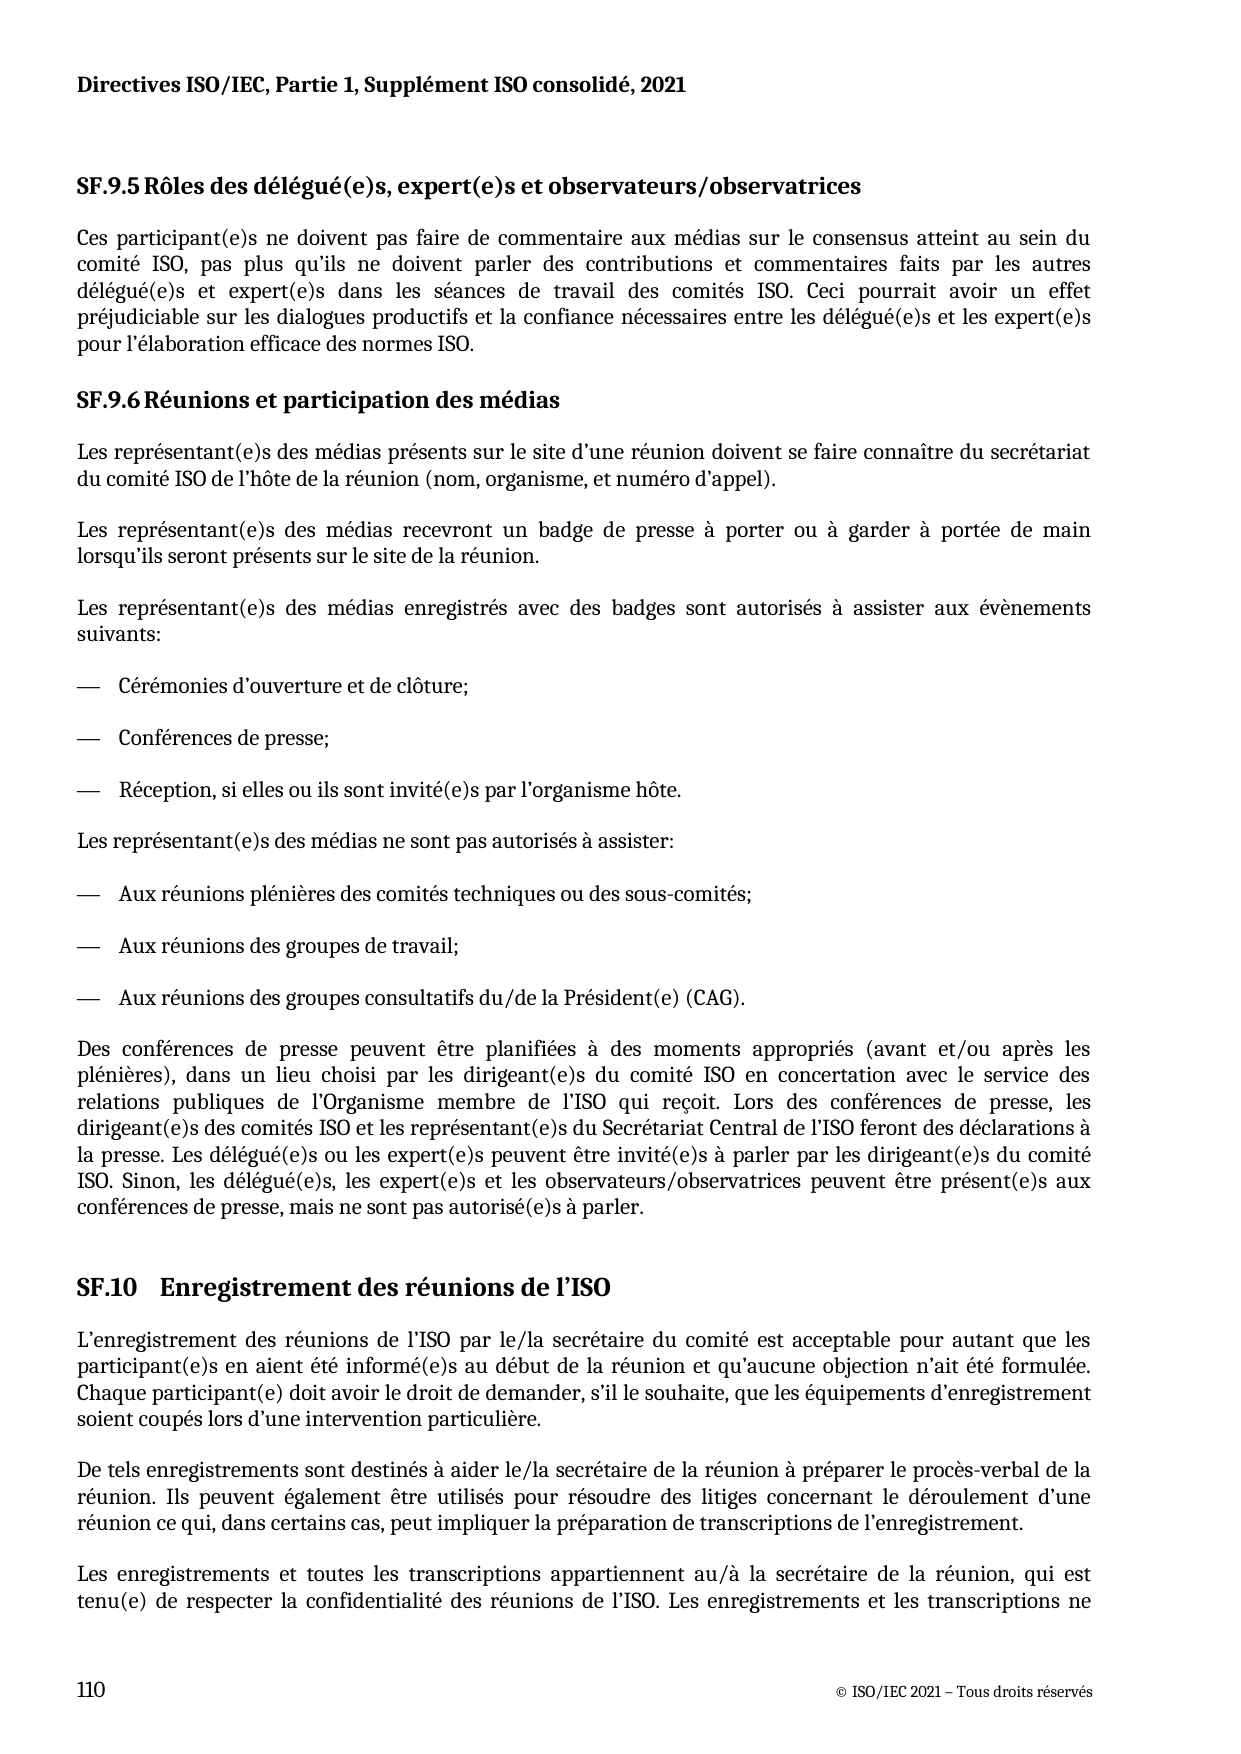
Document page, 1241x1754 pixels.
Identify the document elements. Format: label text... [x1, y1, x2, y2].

list Aux réunions des groupes de travail; [77, 932, 1093, 959]
text L’enregistrement des réunions de l’ISO par le/la secrétaire du comité est acceptable pour autant que les participant(e)s en aient été informé(e)s au début de la réunion et qu’aucune objection n’ait été formulée. Chaque participant(e) doit avoir le droit de demander, s’il le souhaite, que les équipements d’enregistrement soient coupés lors d’une intervention particulière. [77, 1327, 1093, 1432]
text Les représentant(e)s des médias présents sur le site d’une réunion doivent se faire connaître du secrétariat du comité ISO de l’hôte de la réunion (nom, organisme, et numéro d’appel). [77, 439, 1093, 492]
list Cérémonies d’ouverture et de clôture; [77, 672, 1093, 699]
text Des conférences de presse peuvent être planifiées à des moments appropriés (avant et/ou après les plénières), dans un lieu choisi par les dirigeant(e)s du comité ISO en concertation avec le service des relations publiques de l’Organisme membre de l’ISO qui reçoit. Lors des conférences de presse, les dirigeant(e)s des comités ISO et les représentant(e)s du Secrétariat Central de l’ISO feront des déclarations à la presse. Les délégué(e)s ou les expert(e)s peuvent être invité(e)s à parler par les dirigeant(e)s du comité ISO. Sinon, les délégué(e)s, les expert(e)s et les observateurs/observatrices peuvent être présent(e)s aux conférences de presse, mais ne sont pas autorisé(e)s à parler. [77, 1036, 1093, 1220]
list Aux réunions plénières des comités techniques ou des sous-comités; [77, 880, 1093, 907]
text De tels enregistrements sont destinés à aider le/la secrétaire de la réunion à préparer le procès-verbal de la réunion. Ils peuvent également être utilisés pour résoudre des litiges concernant le déroulement d’une réunion ce qui, dans certains cas, peut impliquer la préparation de transcriptions de l’enregistrement. [77, 1457, 1093, 1536]
text Ces participant(e)s ne doivent pas faire de commentaire aux médias sur le consensus atteint au sein du comité ISO, pas plus qu’ils ne doivent parler des contributions et commentaires faits par les autres délégué(e)s et expert(e)s dans les séances de travail des comités ISO. Ceci pourrait avoir un effet préjudiciable sur les dialogues productifs et la confiance nécessaires entre les délégué(e)s et les expert(e)s pour l’élaboration efficace des normes ISO. [77, 225, 1093, 357]
list SF.9.5 Rôles des délégué(e)s, expert(e)s et observateurs/observatrices [77, 174, 1093, 200]
list Réception, si elles ou ils sont invité(e)s par l’organisme hôte. [77, 776, 1093, 803]
text Les représentant(e)s des médias ne sont pas autorisés à assister: [77, 828, 1093, 855]
list SF.9.6 Réunions et participation des médias [77, 388, 1093, 414]
list Aux réunions des groupes consultatifs du/de la Président(e) (CAG). [77, 984, 1093, 1011]
text Les représentant(e)s des médias enregistrés avec des badges sont autorisés à assister aux évènements suivants: [77, 594, 1093, 647]
list Conférences de presse; [77, 724, 1093, 751]
list SF.10 Enregistrement des réunions de l’ISO [77, 1273, 1093, 1302]
text Les représentant(e)s des médias recevront un badge de presse à porter ou à garder à portée de main lorsqu’ils seront présents sur le site de la réunion. [77, 517, 1093, 569]
